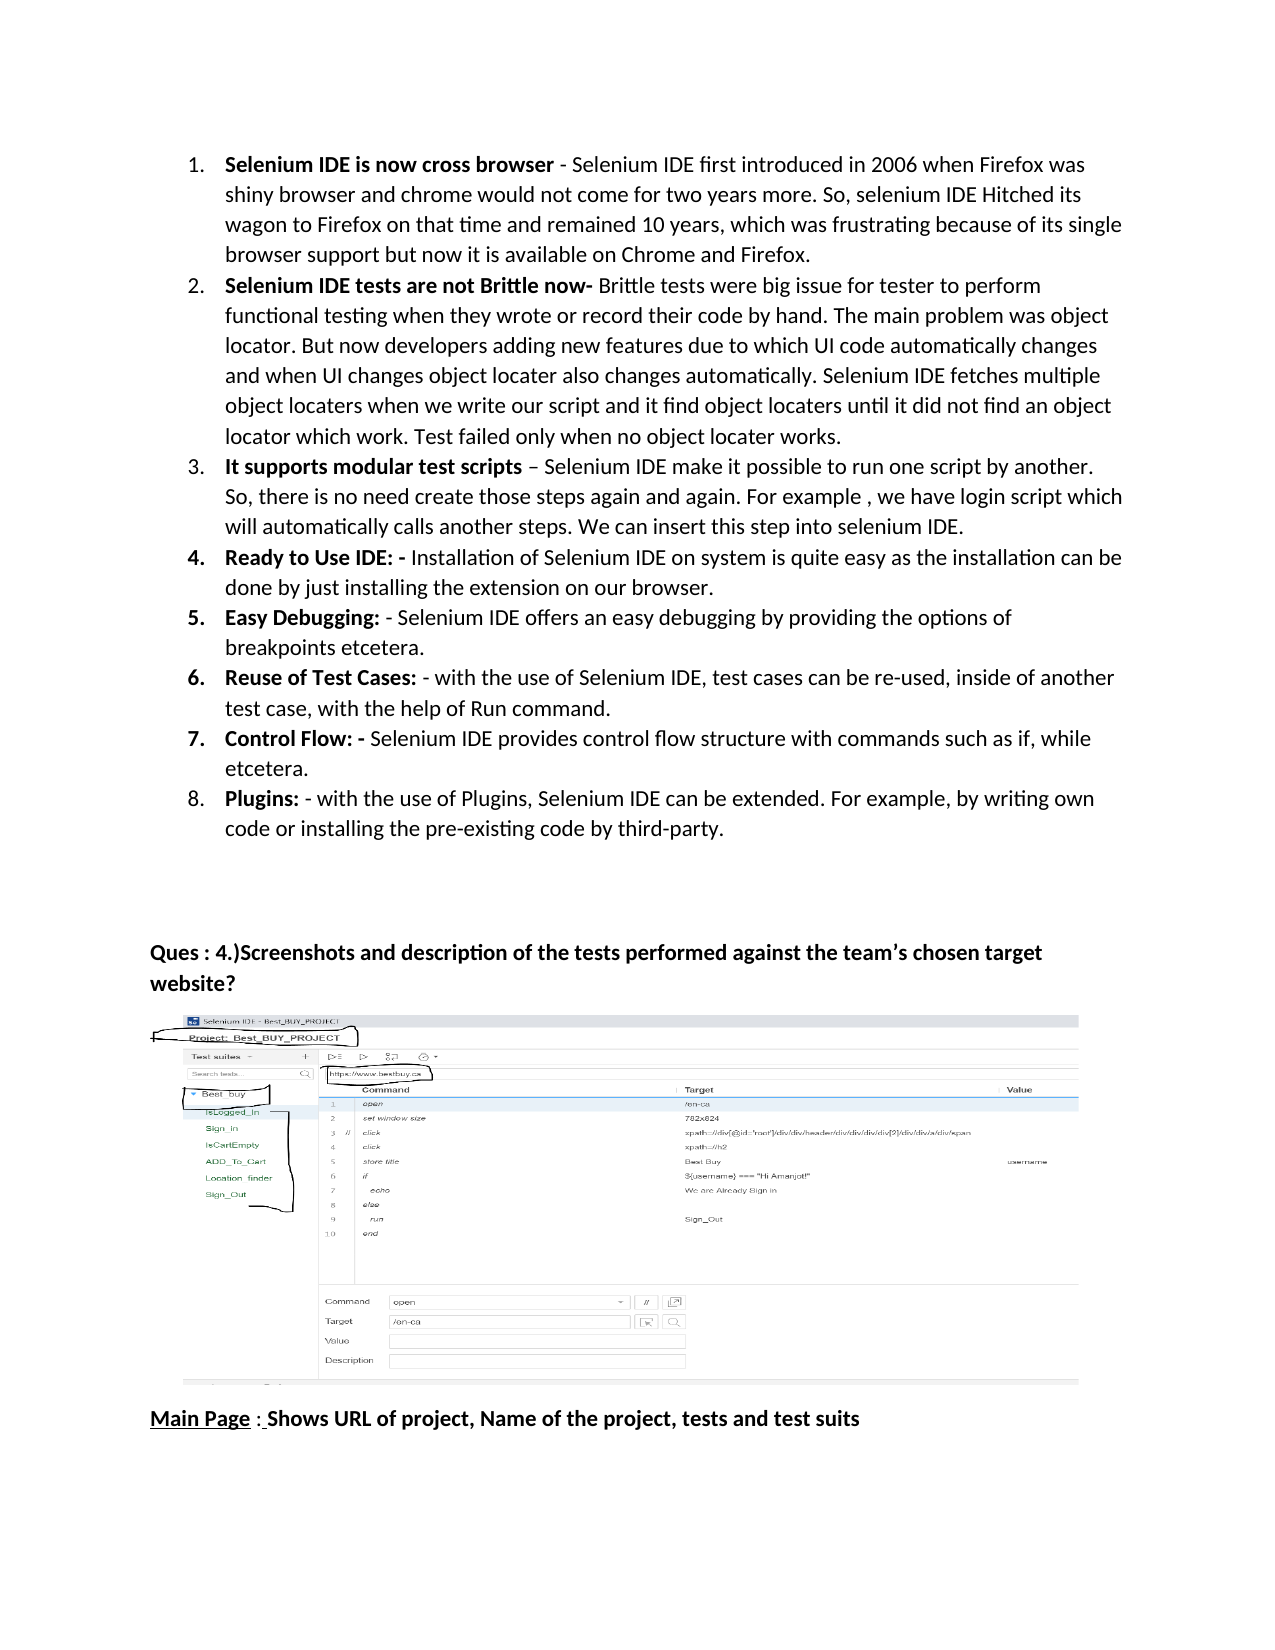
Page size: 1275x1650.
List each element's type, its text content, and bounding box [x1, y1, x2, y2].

list Ready to Use IDE: - Installation of Selenium IDE on system is quite easy as the installation can be done by just installing the extension on our browser. [187, 543, 1125, 601]
text Ques : 4.)Screenshots and description of the tests performed against the team’s chosen target website? [150, 938, 1125, 997]
list Selenium IDE tests are not Brittle now- Brittle tests were big issue for tester to perform functional testing when they wrote or record their code by hand. The main problem was object locator. But now developers adding new features due to which UI code automatically changes and when UI changes object locater also changes automatically. Selenium IDE fetches multiple object locaters when we write our script and it find object locaters until it did not find an object locator which work. Test failed only when no object locater works. [187, 271, 1125, 450]
picture [150, 1015, 1079, 1385]
list Control Flow: - Selenium IDE provides control flow structure with commands such as if, while etcetera. [187, 724, 1125, 782]
text Main Page : Shows URL of project, Name of the project, tests and test suits [150, 1404, 1125, 1432]
list Selenium IDE is now cross browser - Selenium IDE first introduced in 2006 when Firefox was shiny browser and chrome would not come for two years more. So, selenium IDE Hitched its wagon to Firefox on that time and remained 10 years, which was frustrating because of its single browser support but now it is available on Chrome and Firefox. [187, 150, 1125, 269]
list Plugins: - with the use of Plugins, Selenium IDE can be extended. For example, by writing own code or installing the pre-existing code by third-party. [187, 784, 1125, 843]
list Reuse of Test Cases: - with the use of Selenium IDE, test cases can be re-used, inside of another test case, with the help of Run command. [187, 663, 1125, 722]
list It supports modular test scripts – Selenium IDE make it possible to run one script by another. So, there is no need create those steps again and again. For example , we have login script which will automatically calls another steps. We can insert this step into selenium IDE. [187, 452, 1125, 541]
list Easy Debugging: - Selenium IDE offers an easy debugging by providing the options of breakpoints etcetera. [187, 603, 1125, 661]
